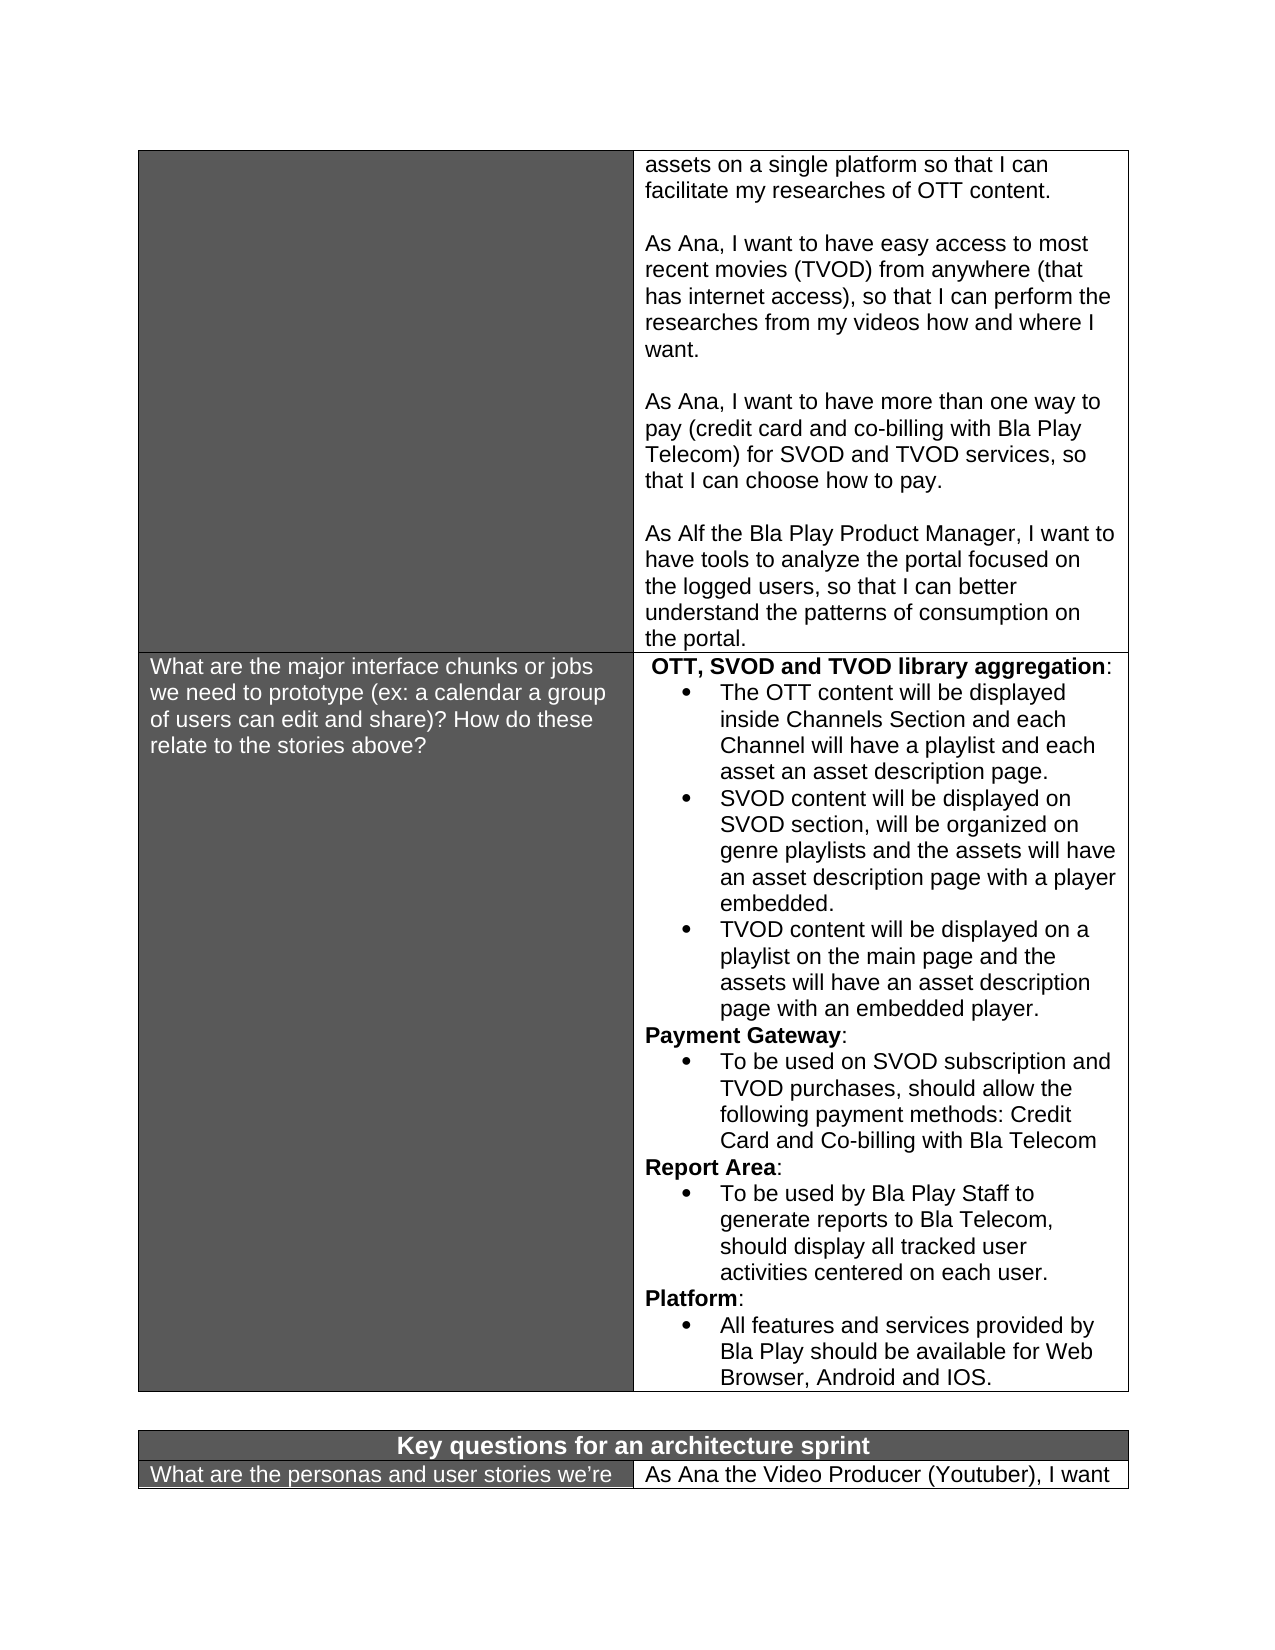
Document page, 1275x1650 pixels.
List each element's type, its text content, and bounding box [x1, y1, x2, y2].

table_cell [139, 1461, 633, 1487]
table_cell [634, 151, 1128, 652]
table_cell What are the major interface chunks or jobs we need to prototype (ex: a calendar a group of users can edit and share)? How do these relate to the stories above? [139, 653, 633, 1391]
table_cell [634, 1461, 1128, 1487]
table_header Key questions for an architecture sprint [139, 1431, 1128, 1460]
table_cell OTT, SVOD and TVOD library aggregation: The OTT content will be displayed inside Channels Section and each Channel will have a playlist and each asset an asset description page. SVOD content will be displayed on SVOD section, will be organized on genre playlists and the assets will have an asset description page with a player embedded. TVOD content will be displayed on a playlist on the main page and the assets will have an asset description page with an embedded player. Payment Gateway: To be used on SVOD subscription and TVOD purchases, should allow the following payment methods: Credit Card and Co-billing with Bla Telecom Report Area: To be used by Bla Play Staff to generate reports to Bla Telecom, should display all tracked user activities centered on each user. Platform: All features and services provided by Bla Play should be available for Web Browser, Android and IOS. [634, 653, 1128, 1391]
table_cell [139, 151, 633, 652]
